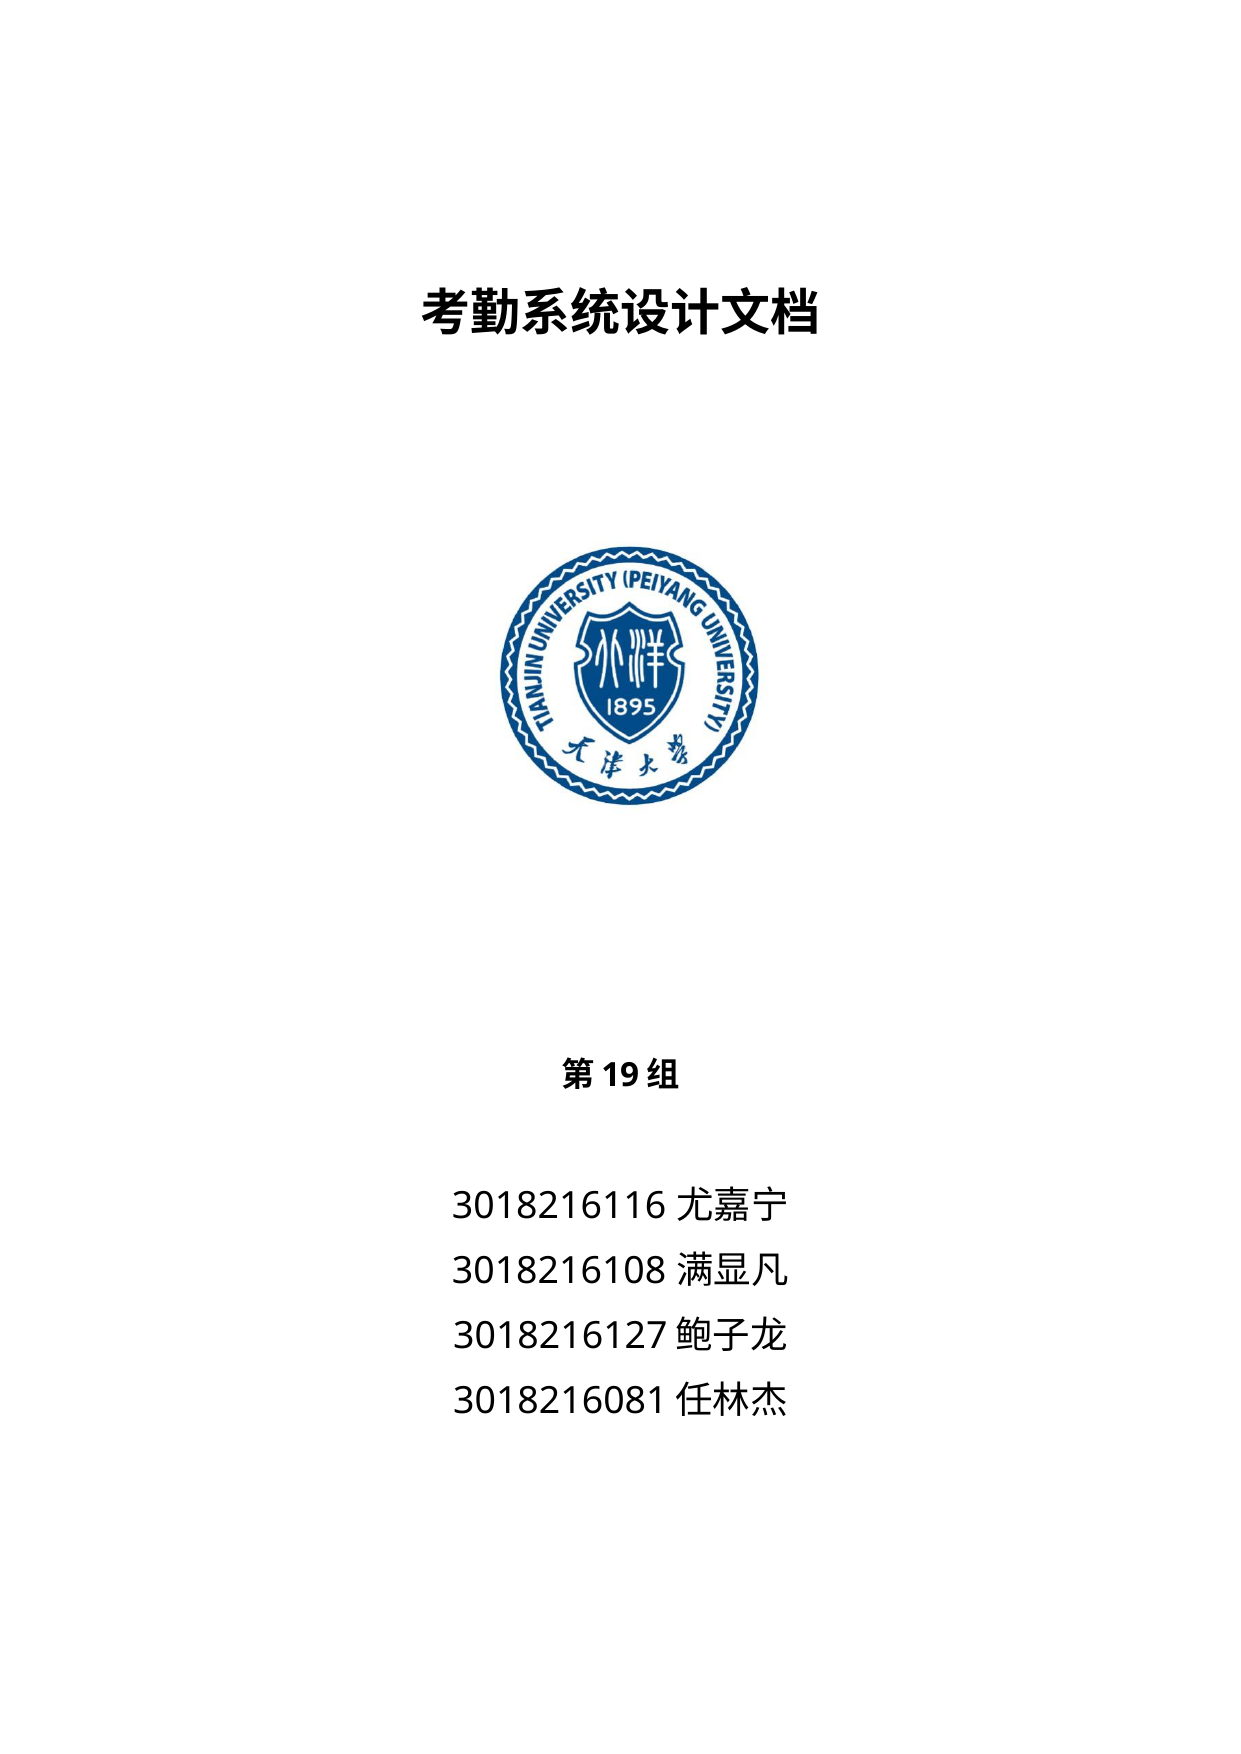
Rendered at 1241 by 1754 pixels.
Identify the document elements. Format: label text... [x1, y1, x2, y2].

text 3018216108 满显凡 [187, 1234, 1053, 1299]
text 3018216081任林杰 [187, 1364, 1053, 1429]
text 第19组 [187, 1039, 1053, 1104]
text 3018216116 尤嘉宁 [187, 1169, 1053, 1234]
text 3018216127鲍子龙 [187, 1299, 1053, 1364]
text 考勤系统设计文档 [187, 259, 1053, 357]
picture [450, 519, 790, 836]
